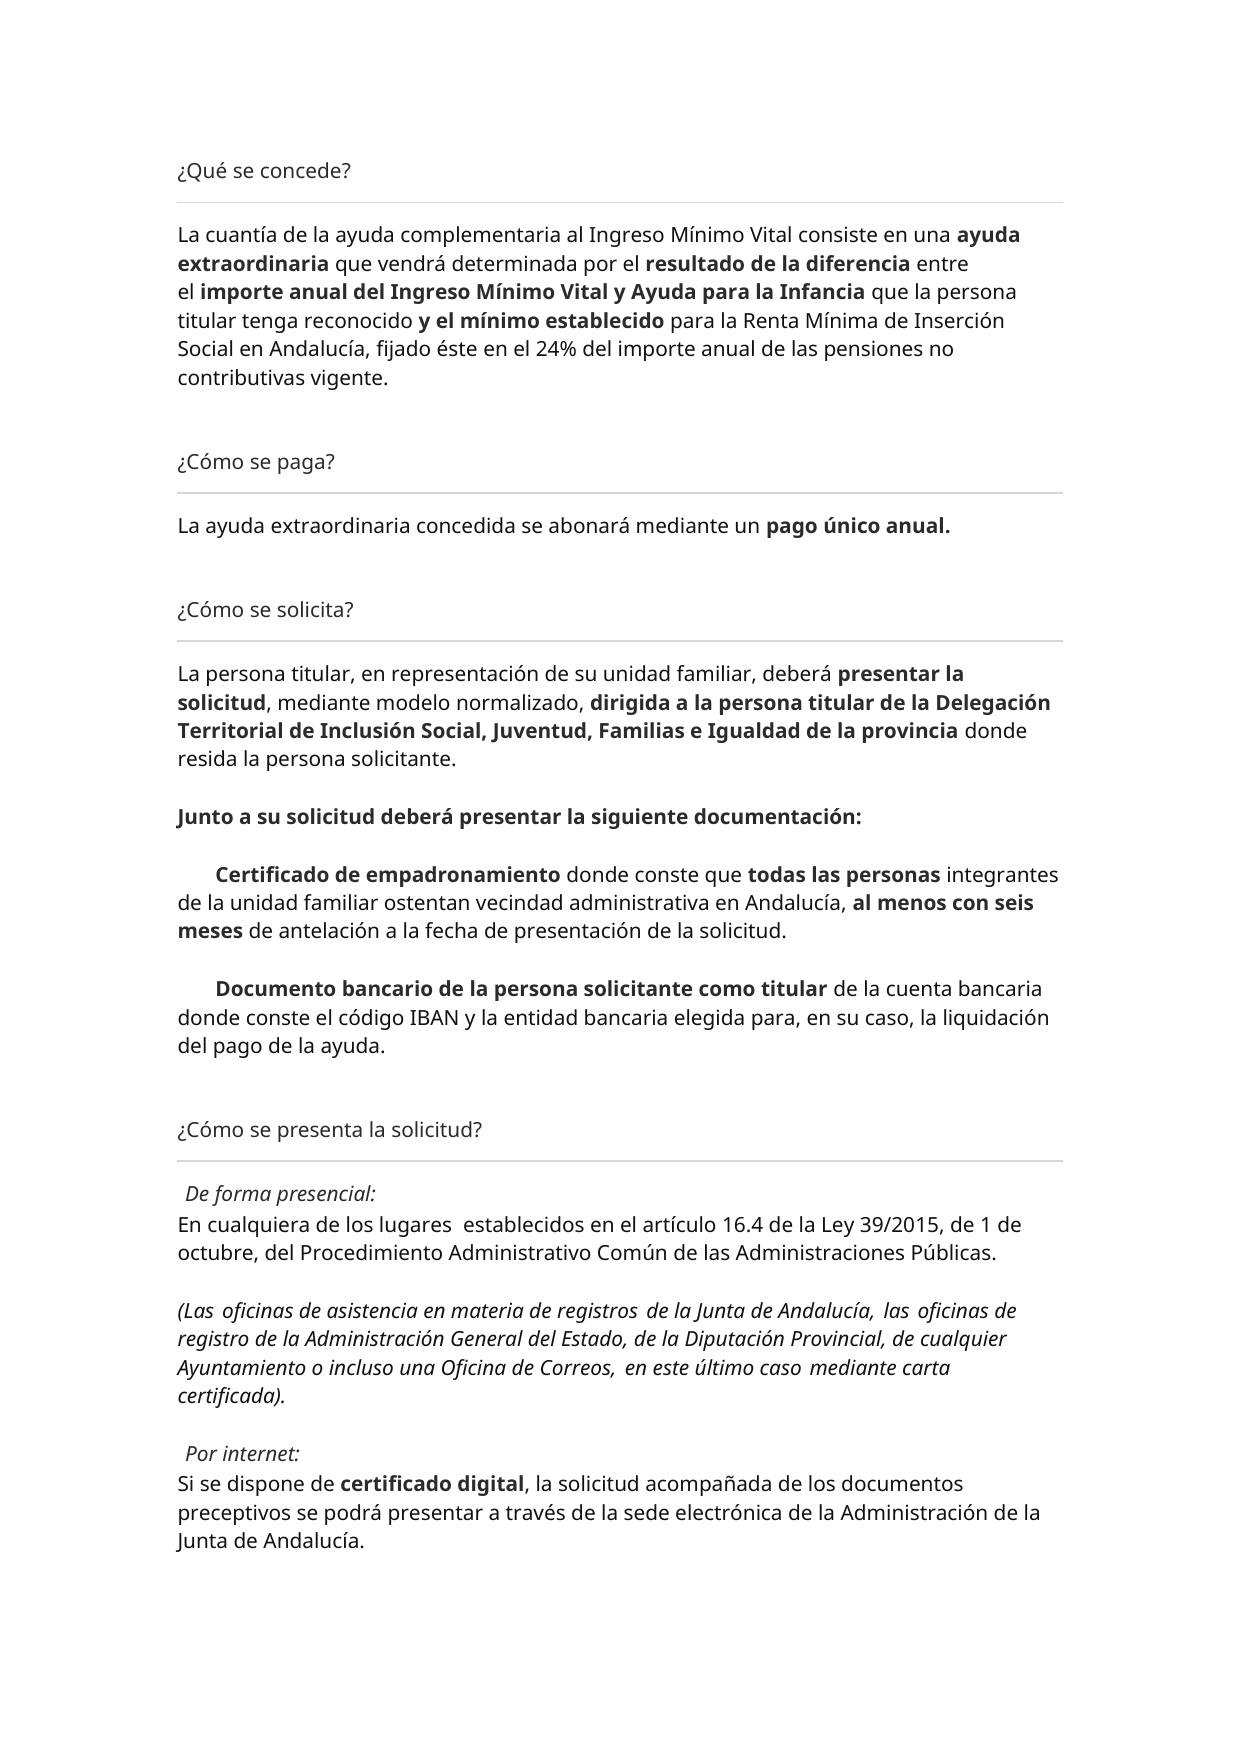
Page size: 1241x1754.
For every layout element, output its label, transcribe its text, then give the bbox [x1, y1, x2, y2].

subtitle ¿Cómo se presenta la solicitud? [177, 1106, 1063, 1160]
text Si se dispone de certificado digital, la solicitud acompañada de los documentos preceptivos se podrá presentar a través de la sede electrónica de la Administración de la Junta de Andalucía. [177, 1469, 1063, 1555]
text La ayuda extraordinaria concedida se abonará mediante un pago único anual. [177, 511, 1063, 539]
text En cualquiera de los lugares establecidos en el artículo 16.4 de la Ley 39/2015, de 1 de octubre, del Procedimiento Administrativo Común de las Administraciones Públicas. [177, 1210, 1063, 1267]
subtitle ¿Cómo se solicita? [177, 586, 1063, 640]
text Documento bancario de la persona solicitante como titular de la cuenta bancaria donde conste el código IBAN y la entidad bancaria elegida para, en su caso, la liquidación del pago de la ayuda. [177, 974, 1063, 1059]
subtitle ¿Cómo se paga? [177, 438, 1063, 492]
text Junto a su solicitud deberá presentar la siguiente documentación: [177, 802, 1063, 831]
text Certificado de empadronamiento donde conste que todas las personas integrantes de la unidad familiar ostentan vecindad administrativa en Andalucía, al menos con seis meses de antelación a la fecha de presentación de la solicitud. [177, 860, 1063, 945]
text (Las oficinas de asistencia en materia de registros de la Junta de Andalucía, las oficinas de registro de la Administración General del Estado, de la Diputación Provincial, de cualquier Ayuntamiento o incluso una Oficina de Correos, en este último caso mediante carta certificada). [177, 1296, 1063, 1410]
subtitle Por internet: [177, 1439, 1063, 1467]
subtitle De forma presencial: [177, 1179, 1063, 1208]
text La cuantía de la ayuda complementaria al Ingreso Mínimo Vital consiste en una ayuda extraordinaria que vendrá determinada por el resultado de la diferencia entre el importe anual del Ingreso Mínimo Vital y Ayuda para la Infancia que la persona titular tenga reconocido y el mínimo establecido para la Renta Mínima de Inserción Social en Andalucía, fijado éste en el 24% del importe anual de las pensiones no contributivas vigente. [177, 221, 1063, 391]
text La persona titular, en representación de su unidad familiar, deberá presentar la solicitud, mediante modelo normalizado, dirigida a la persona titular de la Delegación Territorial de Inclusión Social, Juventud, Familias e Igualdad de la provincia donde resida la persona solicitante. [177, 659, 1063, 773]
subtitle ¿Qué se concede? [177, 148, 1063, 202]
